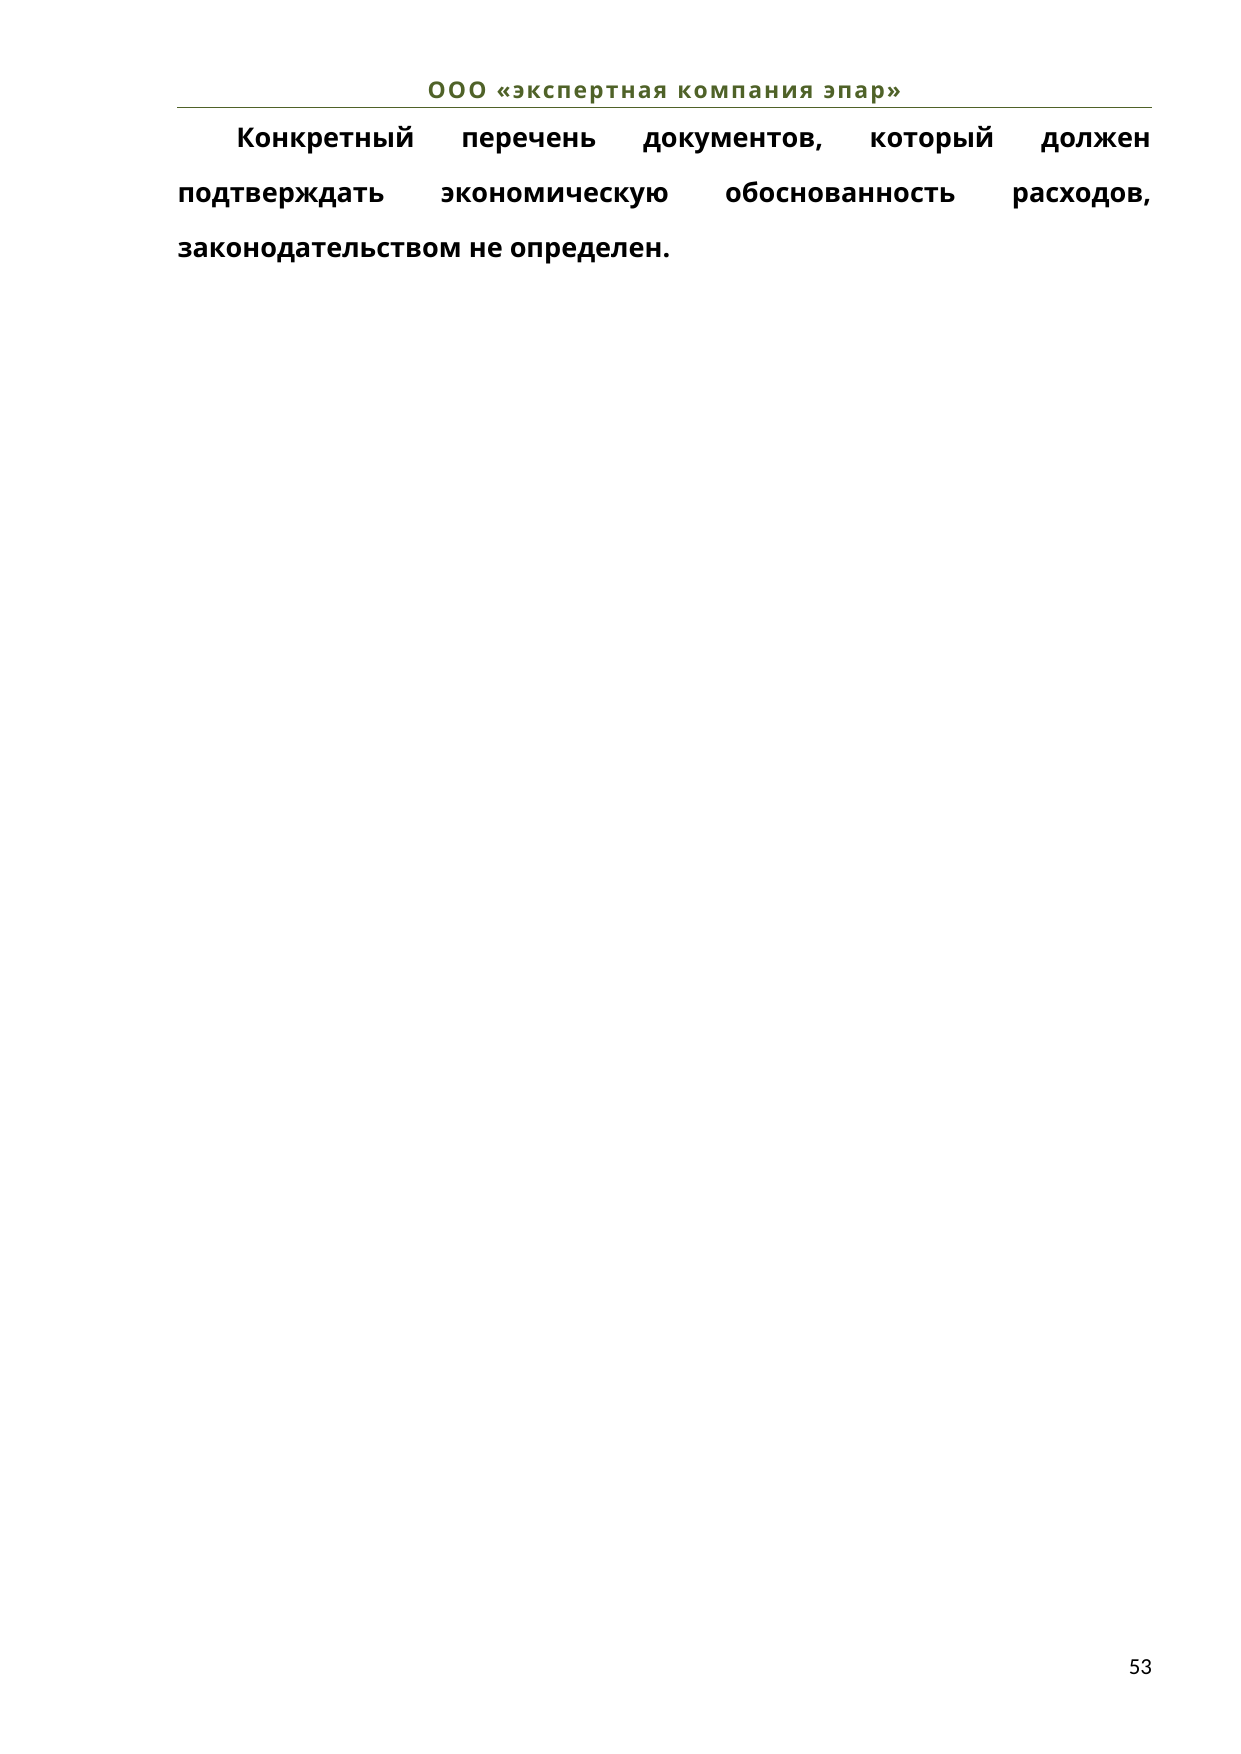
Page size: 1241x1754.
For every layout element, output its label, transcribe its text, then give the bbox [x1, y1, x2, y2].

text Конкретный перечень документов, который должен подтверждать экономическую обоснованность расходов, законодательством не определен. [177, 118, 1152, 266]
